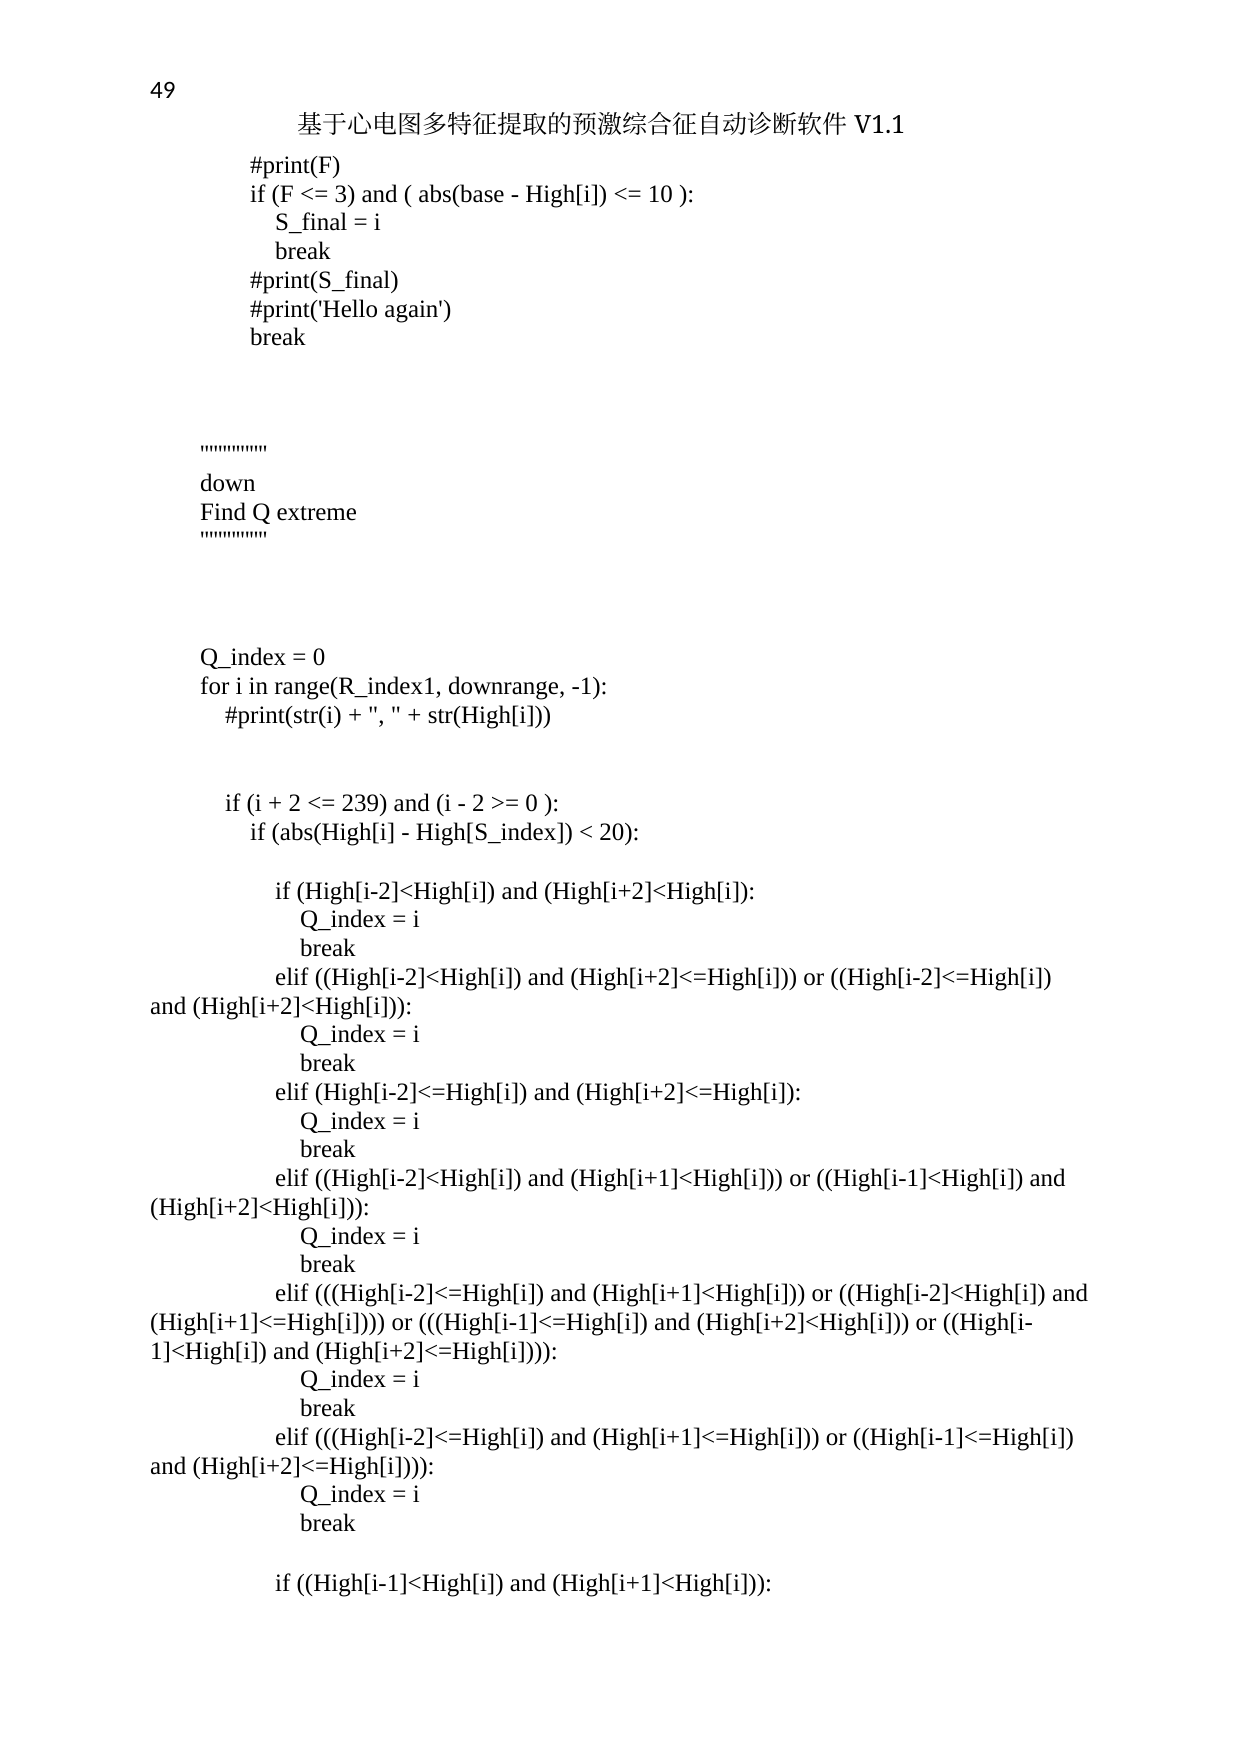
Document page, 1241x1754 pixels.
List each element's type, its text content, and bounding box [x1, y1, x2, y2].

text Q_index = i [150, 1364, 1090, 1393]
text Q_index = i [150, 1479, 1090, 1508]
text Q_index = i [150, 1019, 1090, 1048]
text #print(F) [150, 150, 1090, 179]
text for i in range(R_index1, downrange, -1): [150, 671, 1090, 700]
text Q_index = i [150, 1106, 1090, 1134]
text elif (((High[i-2]<=High[i]) and (High[i+1]<High[i])) or ((High[i-2]<High[i]) and (High[i+1]<=High[i]))) or (((High[i-1]<=High[i]) and (High[i+2]<High[i])) or ((High[i-1]<High[i]) and (High[i+2]<=High[i]))): [150, 1278, 1090, 1364]
text break [150, 236, 1090, 265]
text Find Q extreme [150, 497, 1090, 526]
text break [150, 1393, 1090, 1422]
text if (i + 2 <= 239) and (i - 2 >= 0 ): [150, 788, 1090, 817]
text elif (High[i-2]<=High[i]) and (High[i+2]<=High[i]): [150, 1077, 1090, 1106]
text #print(S_final) [150, 265, 1090, 294]
text Q_index = i [150, 1221, 1090, 1249]
text if (F <= 3) and ( abs(base - High[i]) <= 10 ): [150, 179, 1090, 207]
text break [150, 933, 1090, 962]
text Q_index = i [150, 904, 1090, 933]
text if (High[i-2]<High[i]) and (High[i+2]<High[i]): [150, 876, 1090, 904]
text down [150, 468, 1090, 497]
text elif ((High[i-2]<High[i]) and (High[i+2]<=High[i])) or ((High[i-2]<=High[i]) and (High[i+2]<High[i])): [150, 962, 1090, 1019]
text break [150, 1508, 1090, 1537]
text #print('Hello again') [150, 294, 1090, 322]
text if (abs(High[i] - High[S_index]) < 20): [150, 817, 1090, 845]
text if ((High[i-1]<High[i]) and (High[i+1]<High[i])): [150, 1568, 1090, 1596]
text break [150, 1249, 1090, 1278]
text ''''''''''''''' [150, 526, 1090, 554]
text break [150, 1048, 1090, 1077]
text #print(str(i) + ", " + str(High[i])) [150, 700, 1090, 728]
text elif (((High[i-2]<=High[i]) and (High[i+1]<=High[i])) or ((High[i-1]<=High[i]) and (High[i+2]<=High[i]))): [150, 1422, 1090, 1479]
text Q_index = 0 [150, 642, 1090, 671]
text elif ((High[i-2]<High[i]) and (High[i+1]<High[i])) or ((High[i-1]<High[i]) and (High[i+2]<High[i])): [150, 1163, 1090, 1221]
text break [150, 322, 1090, 351]
text break [150, 1134, 1090, 1163]
text ''''''''''''''' [150, 439, 1090, 468]
text S_final = i [150, 207, 1090, 236]
